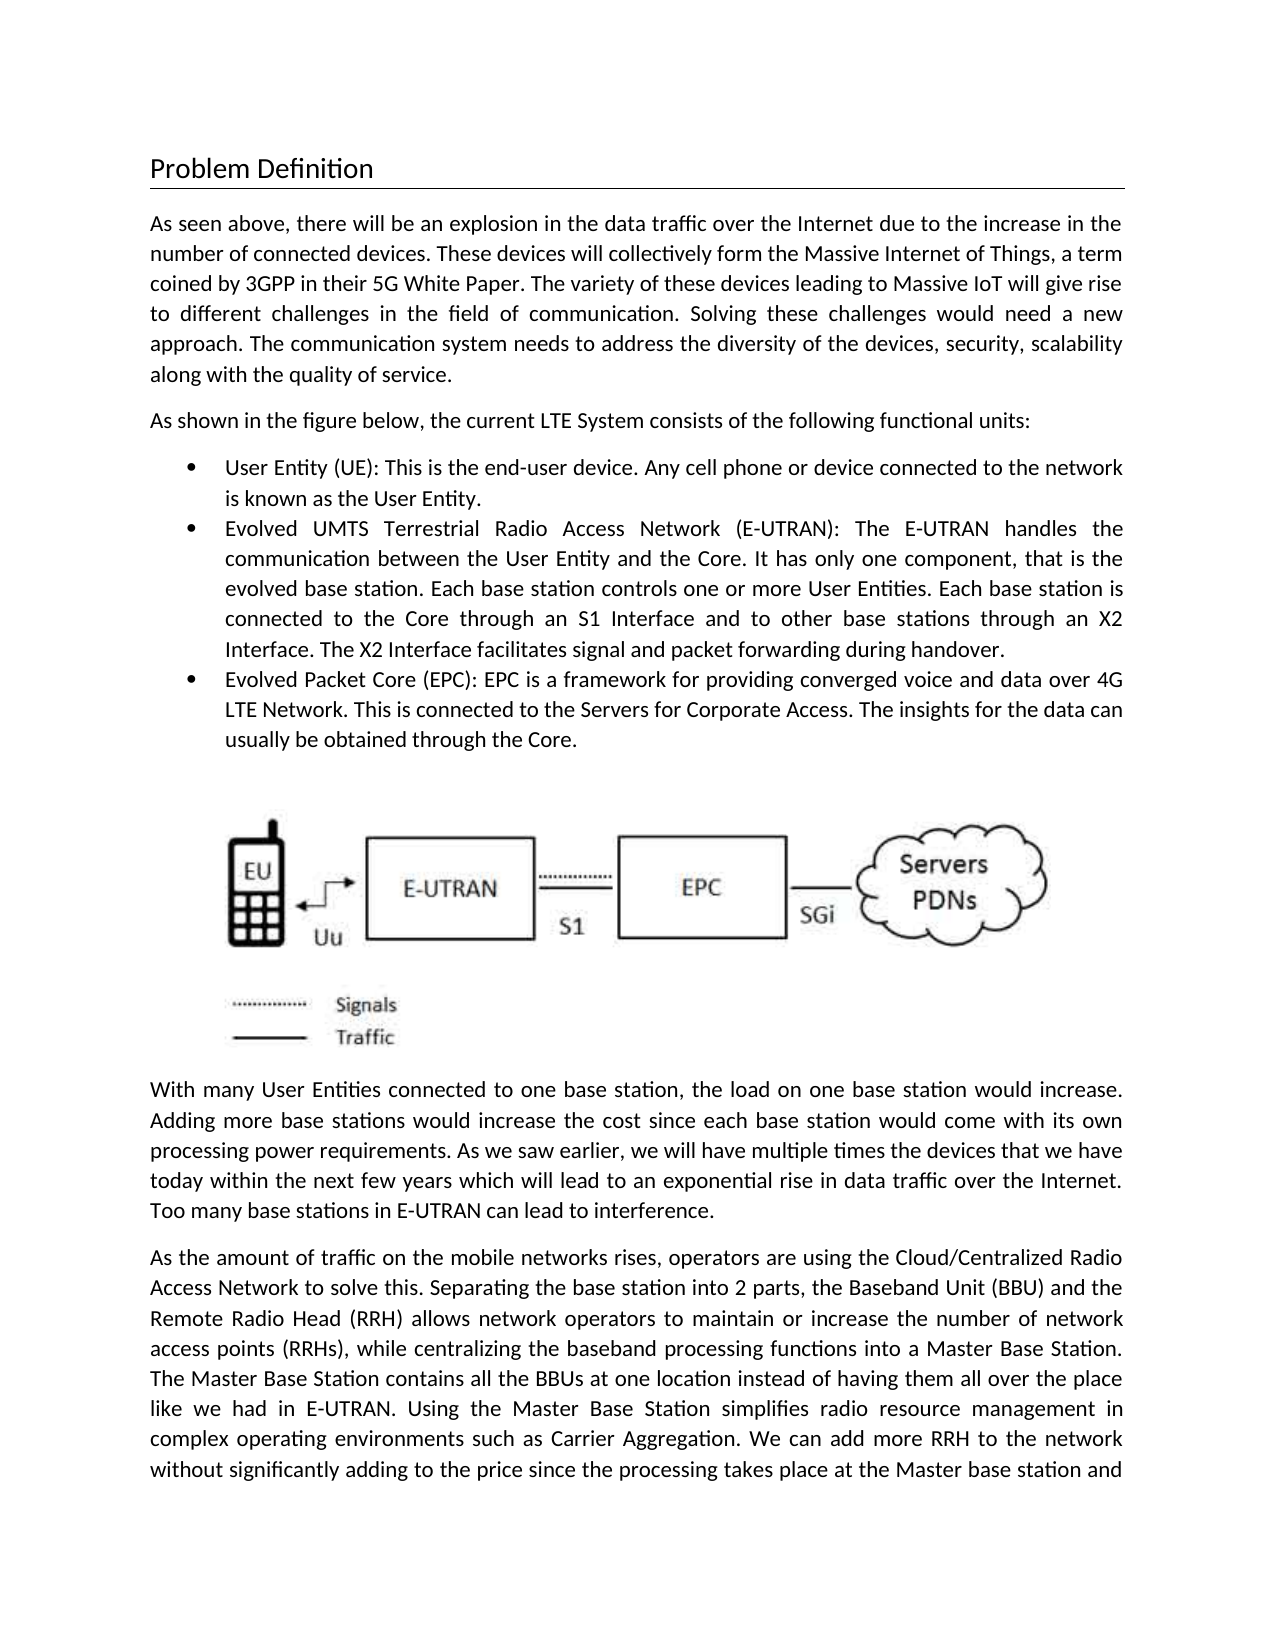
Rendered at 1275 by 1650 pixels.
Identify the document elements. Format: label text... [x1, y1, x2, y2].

list User Entity (UE): This is the end-user device. Any cell phone or device connected to the network is known as the User Entity. [187, 453, 1125, 512]
list Evolved UMTS Terrestrial Radio Access Network (E-UTRAN): The E-UTRAN handles the communication between the User Entity and the Core. It has only one component, that is the evolved base station. Each base station controls one or more User Entities. Each base station is connected to the Core through an S1 Interface and to other base stations through an X2 Interface. The X2 Interface facilitates signal and packet forwarding during handover. [187, 514, 1125, 663]
picture [200, 772, 1075, 1057]
text Problem Definition [150, 150, 1125, 188]
text As shown in the figure below, the current LTE System consists of the following functional units: [150, 407, 1125, 435]
text As seen above, there will be an explosion in the data traffic over the Internet due to the increase in the number of connected devices. These devices will collectively form the Massive Internet of Things, a term coined by 3GPP in their 5G White Paper. The variety of these devices leading to Massive IoT will give rise to different challenges in the field of communication. Solving these challenges would need a new approach. The communication system needs to address the diversity of the devices, security, scalability along with the quality of service. [150, 209, 1125, 388]
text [150, 1243, 1125, 1483]
text With many User Entities connected to one base station, the load on one base station would increase. Adding more base stations would increase the cost since each base station would come with its own processing power requirements. As we saw earlier, we will have multiple times the devices that we have today within the next few years which will lead to an exponential rise in data traffic over the Internet. Too many base stations in E-UTRAN can lead to interference. [150, 1076, 1125, 1224]
list Evolved Packet Core (EPC): EPC is a framework for providing converged voice and data over 4G LTE Network. This is connected to the Servers for Corporate Access. The insights for the data can usually be obtained through the Core. [187, 665, 1125, 753]
